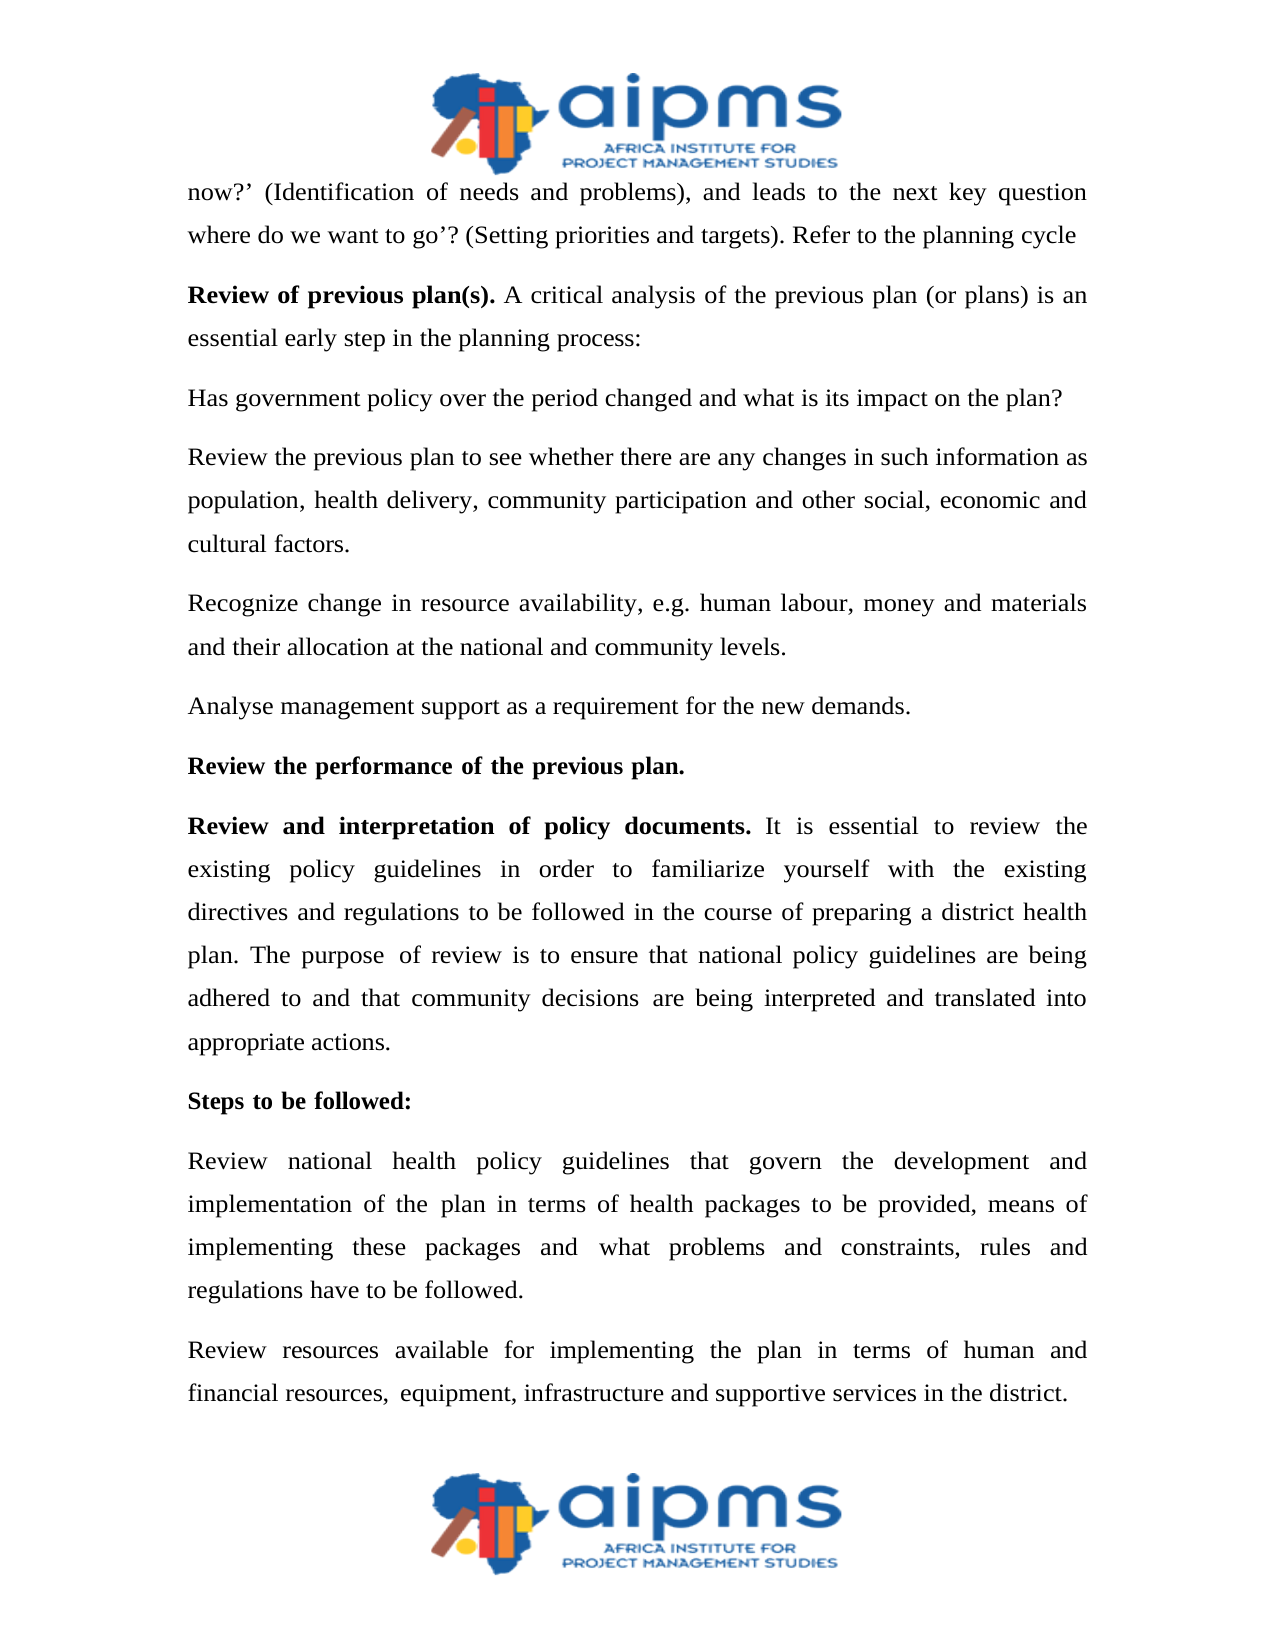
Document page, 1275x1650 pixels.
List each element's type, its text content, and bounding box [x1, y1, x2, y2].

picture [431, 1473, 844, 1577]
text Review resources available for implementing the plan in terms of human and financial resources, equipment, infrastructure and supportive services in the district. [187, 1335, 1087, 1407]
text Review national health policy guidelines that govern the development and implementation of the plan in terms of health packages to be provided, means of implementing these packages and what problems and constraints, rules and regulations have to be followed. [187, 1146, 1087, 1304]
text Has government policy over the period changed and what is its impact on the plan? [187, 383, 1087, 411]
text Analyse management support as a requirement for the new demands. [187, 691, 1087, 720]
text Review of previous plan(s). A critical analysis of the previous plan (or plans) is an essential early step in the planning process: [187, 280, 1087, 352]
text Review the previous plan to see whether there are any changes in such information as population, health delivery, community participation and other social, economic and cultural factors. [187, 442, 1087, 557]
text Review the performance of the previous plan. [187, 751, 1087, 780]
text Steps to be followed: [187, 1086, 1087, 1115]
text Review and interpretation of policy documents. It is essential to review the existing policy guidelines in order to familiarize yourself with the existing directives and regulations to be followed in the course of preparing a district health plan. The purpose of review is to ensure that national policy guidelines are being adhered to and that community decisions are being interpreted and translated into appropriate actions. [187, 811, 1087, 1055]
text Recognize change in resource availability, e.g. human labour, money and materials and their allocation at the national and community levels. [187, 588, 1087, 660]
picture [431, 73, 844, 177]
